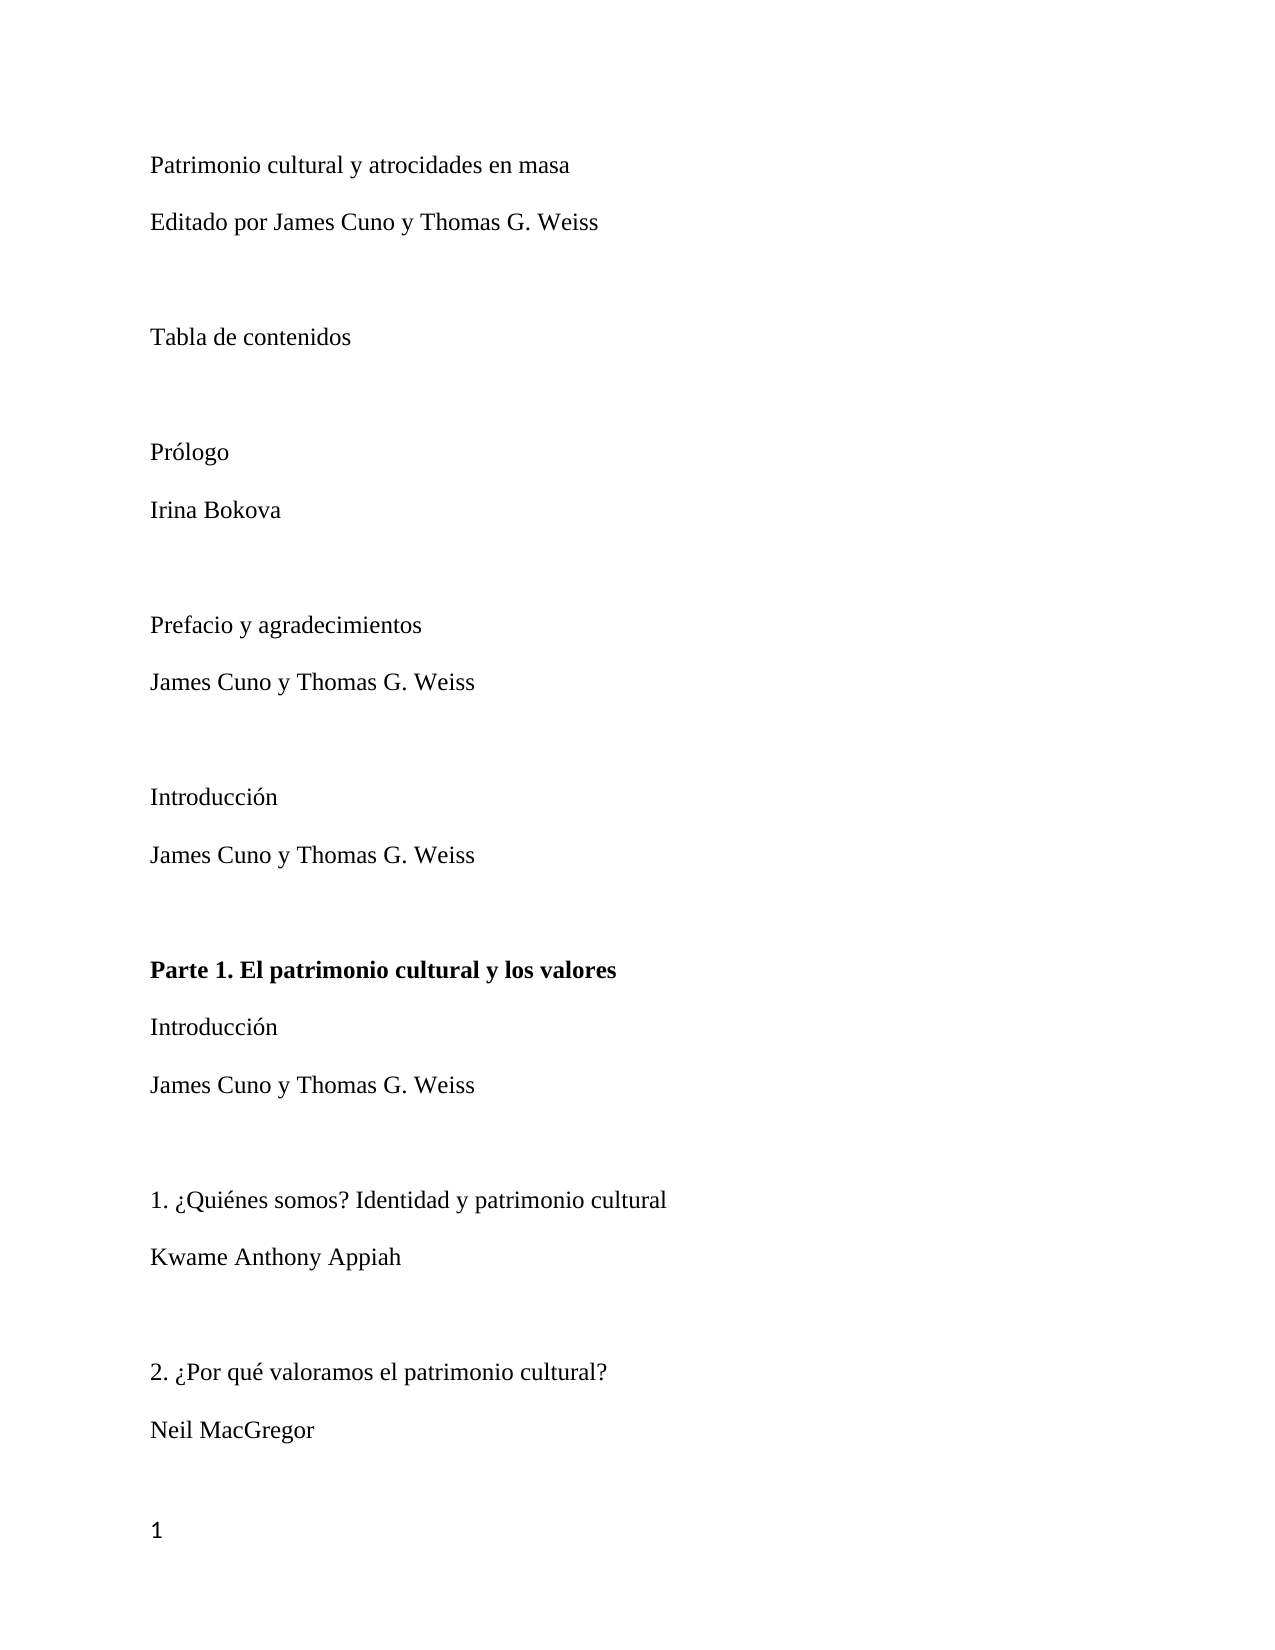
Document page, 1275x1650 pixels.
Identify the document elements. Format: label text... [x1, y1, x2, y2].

text Prólogo [150, 437, 1125, 466]
text James Cuno y Thomas G. Weiss [150, 840, 1125, 869]
text Editado por James Cuno y Thomas G. Weiss [150, 207, 1125, 236]
text Prefacio y agradecimientos [150, 610, 1125, 639]
text Kwame Anthony Appiah [150, 1242, 1125, 1271]
text James Cuno y Thomas G. Weiss [150, 1070, 1125, 1099]
text Introducción [150, 782, 1125, 811]
text Neil MacGregor [150, 1415, 1125, 1444]
text 1. ¿Quiénes somos? Identidad y patrimonio cultural [150, 1185, 1125, 1214]
text Patrimonio cultural y atrocidades en masa [150, 150, 1125, 179]
text James Cuno y Thomas G. Weiss [150, 667, 1125, 696]
text Parte 1. El patrimonio cultural y los valores [150, 955, 1125, 984]
text Introducción [150, 1012, 1125, 1041]
text 2. ¿Por qué valoramos el patrimonio cultural? [150, 1357, 1125, 1386]
text Irina Bokova [150, 495, 1125, 524]
text Tabla de contenidos [150, 322, 1125, 351]
